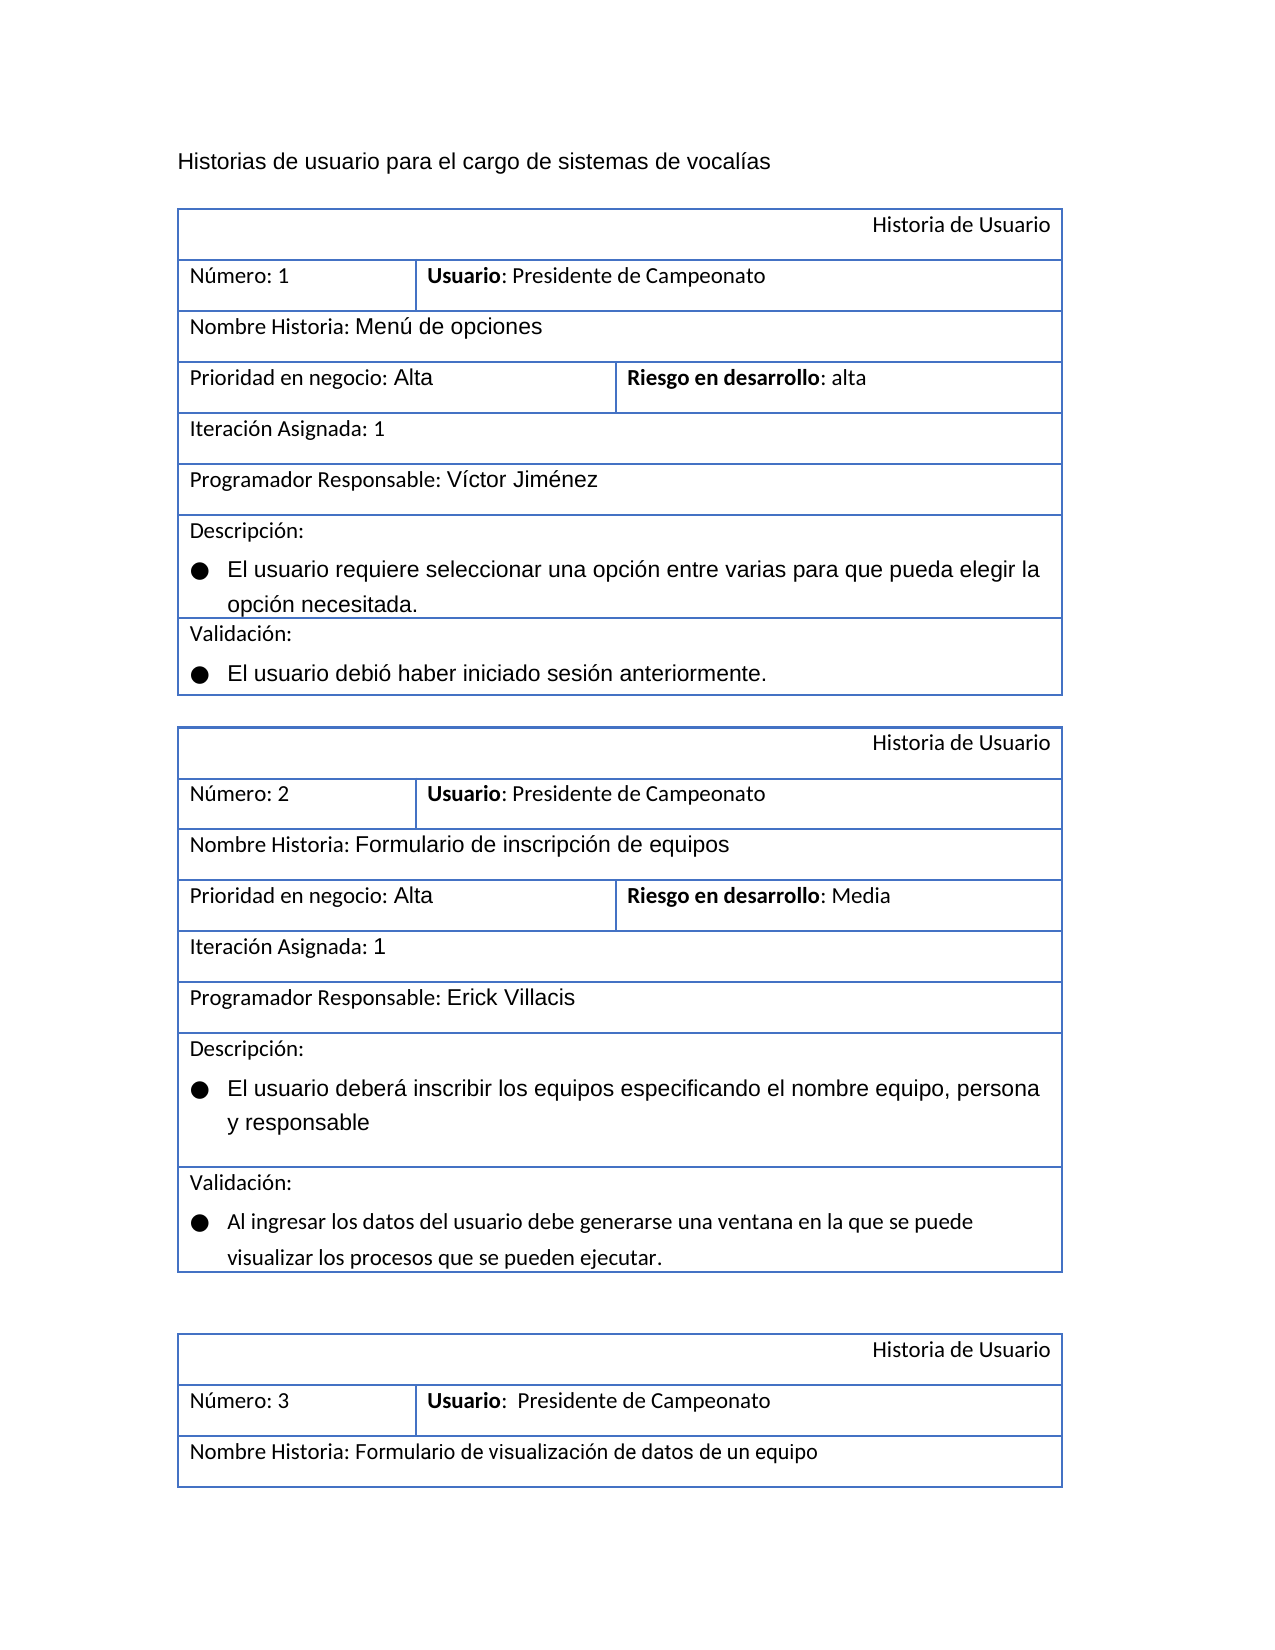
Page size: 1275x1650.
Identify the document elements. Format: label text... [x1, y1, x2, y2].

table_header Historia de Usuario [179, 210, 1061, 259]
table_cell Usuario: Presidente de Campeonato [417, 1386, 1061, 1435]
table_cell Prioridad en negocio: Alta [179, 881, 615, 930]
table_cell Nombre Historia: Formulario de inscripción de equipos [179, 830, 1061, 879]
table_cell Nombre Historia: Formulario de visualización de datos de un equipo [179, 1437, 1061, 1486]
table_cell Validación: El usuario debió haber iniciado sesión anteriormente. [179, 619, 1061, 694]
table_header Historia de Usuario [179, 729, 1061, 777]
table_header Historia de Usuario [179, 1335, 1061, 1384]
table_cell Número: 3 [179, 1386, 415, 1435]
table_cell Programador Responsable: Erick Villacis [179, 983, 1061, 1032]
table_cell Programador Responsable: Víctor Jiménez [179, 465, 1061, 514]
table_cell Validación: Al ingresar los datos del usuario debe generarse una ventana en la que se puede visualizar los procesos que se pueden ejecutar. [179, 1168, 1061, 1271]
table_cell Iteración Asignada: 1 [179, 414, 1061, 463]
table_cell Riesgo en desarrollo: alta [617, 363, 1061, 412]
table_cell Número: 1 [179, 261, 415, 310]
table_cell Usuario: Presidente de Campeonato [417, 261, 1061, 310]
table_cell Descripción: El usuario requiere seleccionar una opción entre varias para que pueda elegir la opción necesitada. [179, 516, 1061, 617]
text Historias de usuario para el cargo de sistemas de vocalías [177, 148, 1098, 174]
table_cell Iteración Asignada: 1 [179, 932, 1061, 981]
table_cell Descripción: El usuario deberá inscribir los equipos especificando el nombre equipo, persona y responsable [179, 1034, 1061, 1166]
table_cell Número: 2 [179, 780, 415, 828]
table_cell Nombre Historia: Menú de opciones [179, 312, 1061, 361]
table_cell Prioridad en negocio: Alta [179, 363, 615, 412]
table_cell Usuario: Presidente de Campeonato [417, 780, 1061, 828]
table_cell Riesgo en desarrollo: Media [617, 881, 1061, 930]
